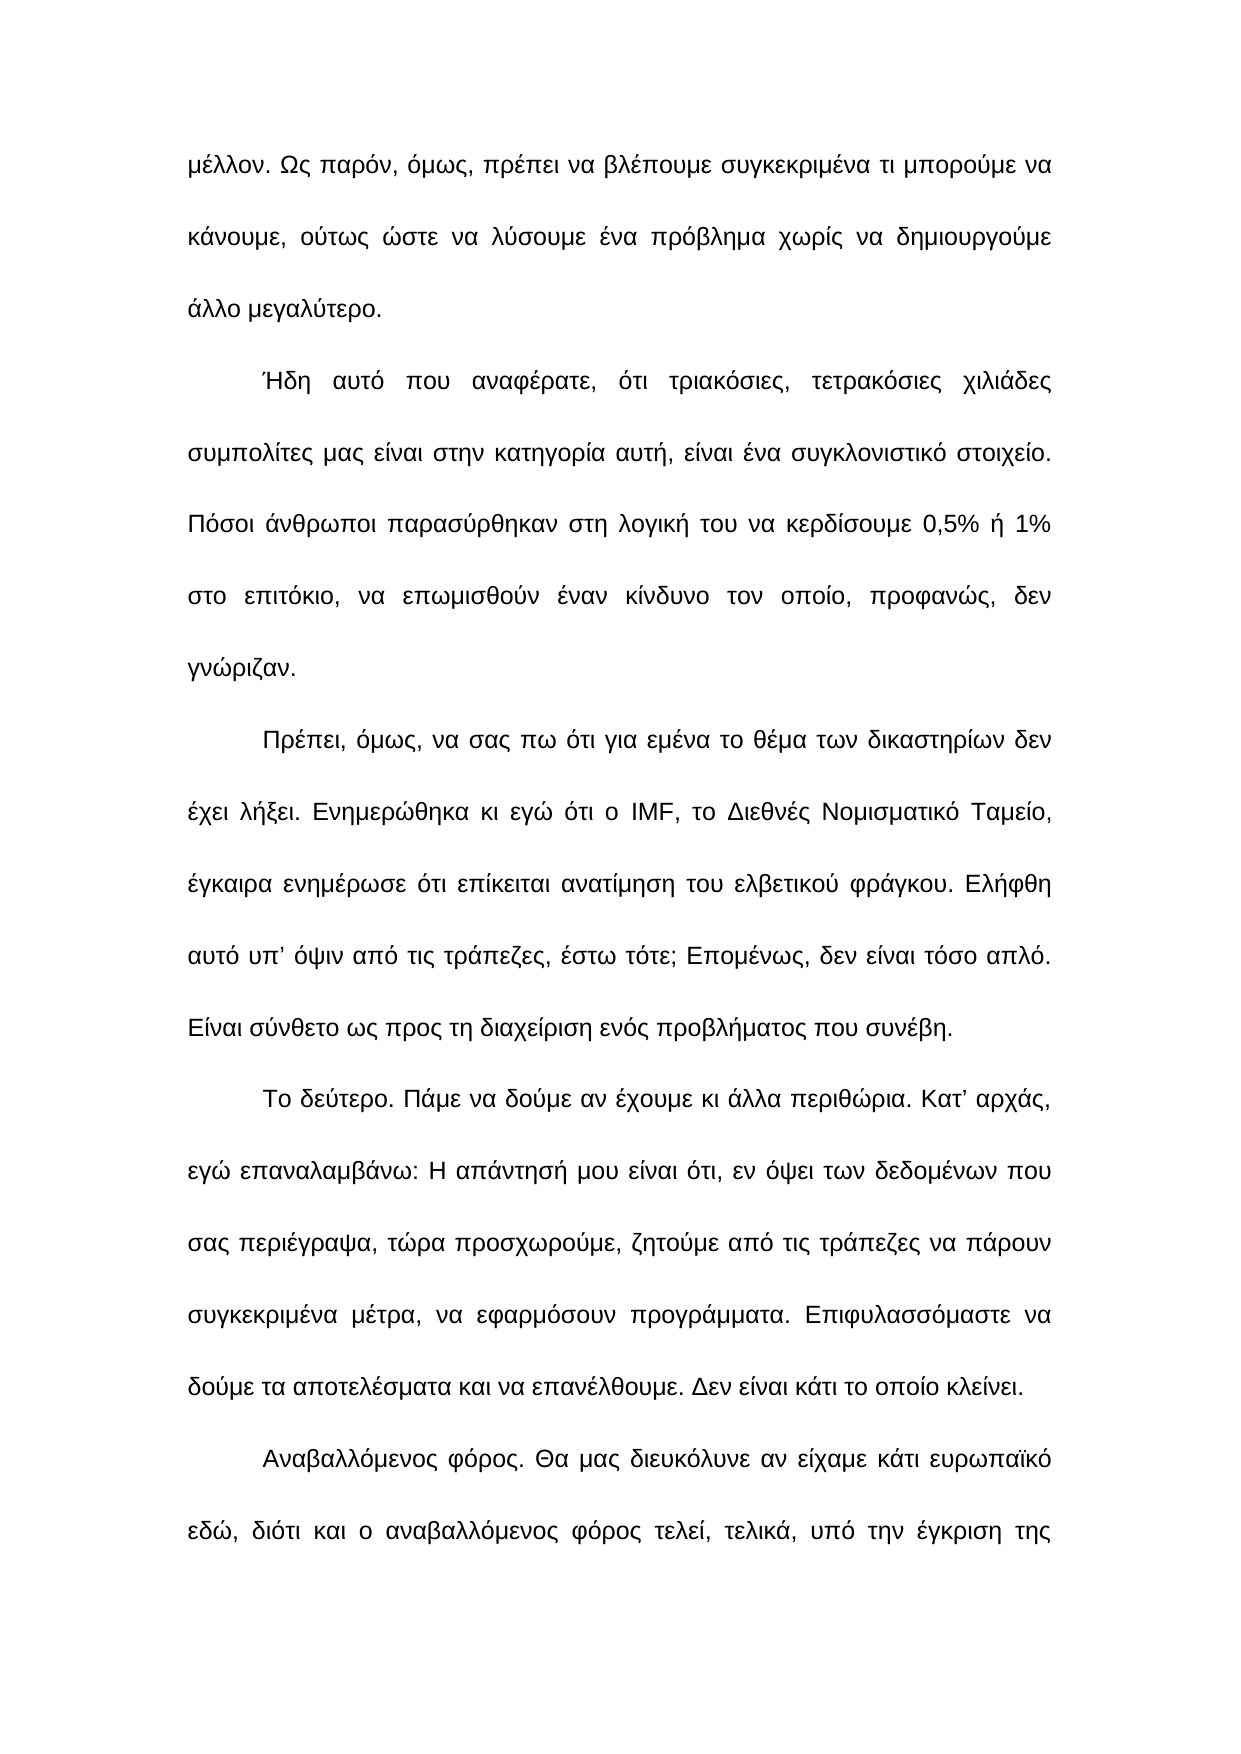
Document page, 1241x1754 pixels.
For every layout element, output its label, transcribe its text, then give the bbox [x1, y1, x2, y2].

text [187, 150, 1053, 322]
text Το δεύτερο. Πάμε να δούμε αν έχουμε κι άλλα περιθώρια. Κατ’ αρχάς, εγώ επαναλαμβάνω: Η απάντησή μου είναι ότι, εν όψει των δεδομένων που σας περιέγραψα, τώρα προσχωρούμε, ζητούμε από τις τράπεζες να πάρουν συγκεκριμένα μέτρα, να εφαρμόσουν προγράμματα. Επιφυλασσόμαστε να δούμε τα αποτελέσματα και να επανέλθουμε. Δεν είναι κάτι το οποίο κλείνει. [187, 1084, 1053, 1401]
text Ήδη αυτό που αναφέρατε, ότι τριακόσιες, τετρακόσιες χιλιάδες συμπολίτες μας είναι στην κατηγορία αυτή, είναι ένα συγκλονιστικό στοιχείο. Πόσοι άνθρωποι παρασύρθηκαν στη λογική του να κερδίσουμε 0,5% ή 1% στο επιτόκιο, να επωμισθούν έναν κίνδυνο τον οποίο, προφανώς, δεν γνώριζαν. [187, 366, 1053, 682]
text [187, 1444, 1053, 1544]
text Πρέπει, όμως, να σας πω ότι για εμένα το θέμα των δικαστηρίων δεν έχει λήξει. Ενημερώθηκα κι εγώ ότι ο IMF, το Διεθνές Νομισματικό Ταμείο, έγκαιρα ενημέρωσε ότι επίκειται ανατίμηση του ελβετικού φράγκου. Ελήφθη αυτό υπ’ όψιν από τις τράπεζες, έστω τότε; Επομένως, δεν είναι τόσο απλό. Είναι σύνθετο ως προς τη διαχείριση ενός προβλήματος που συνέβη. [187, 725, 1053, 1041]
